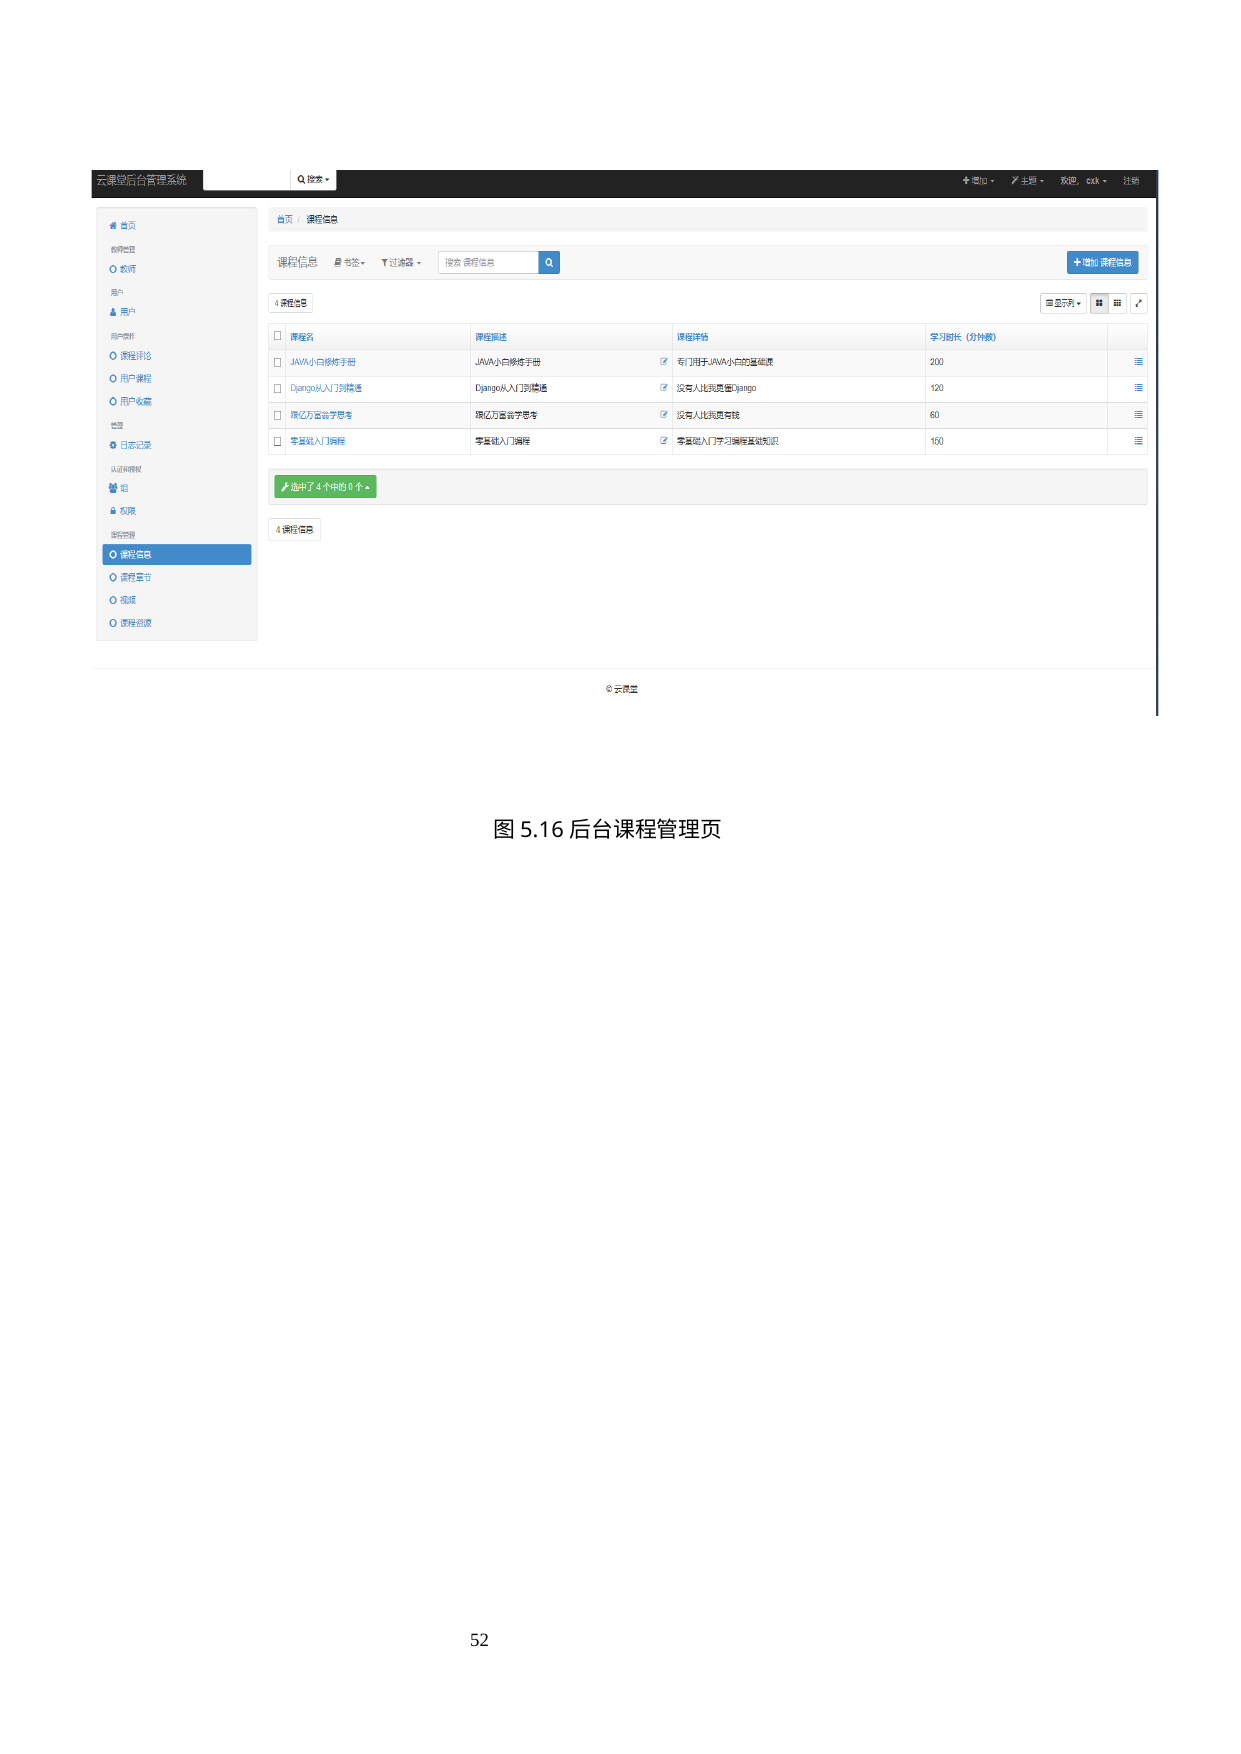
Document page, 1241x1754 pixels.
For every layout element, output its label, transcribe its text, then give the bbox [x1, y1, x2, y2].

text 图5.16 后台课程管理页 [187, 812, 1053, 844]
picture [91, 170, 1159, 716]
